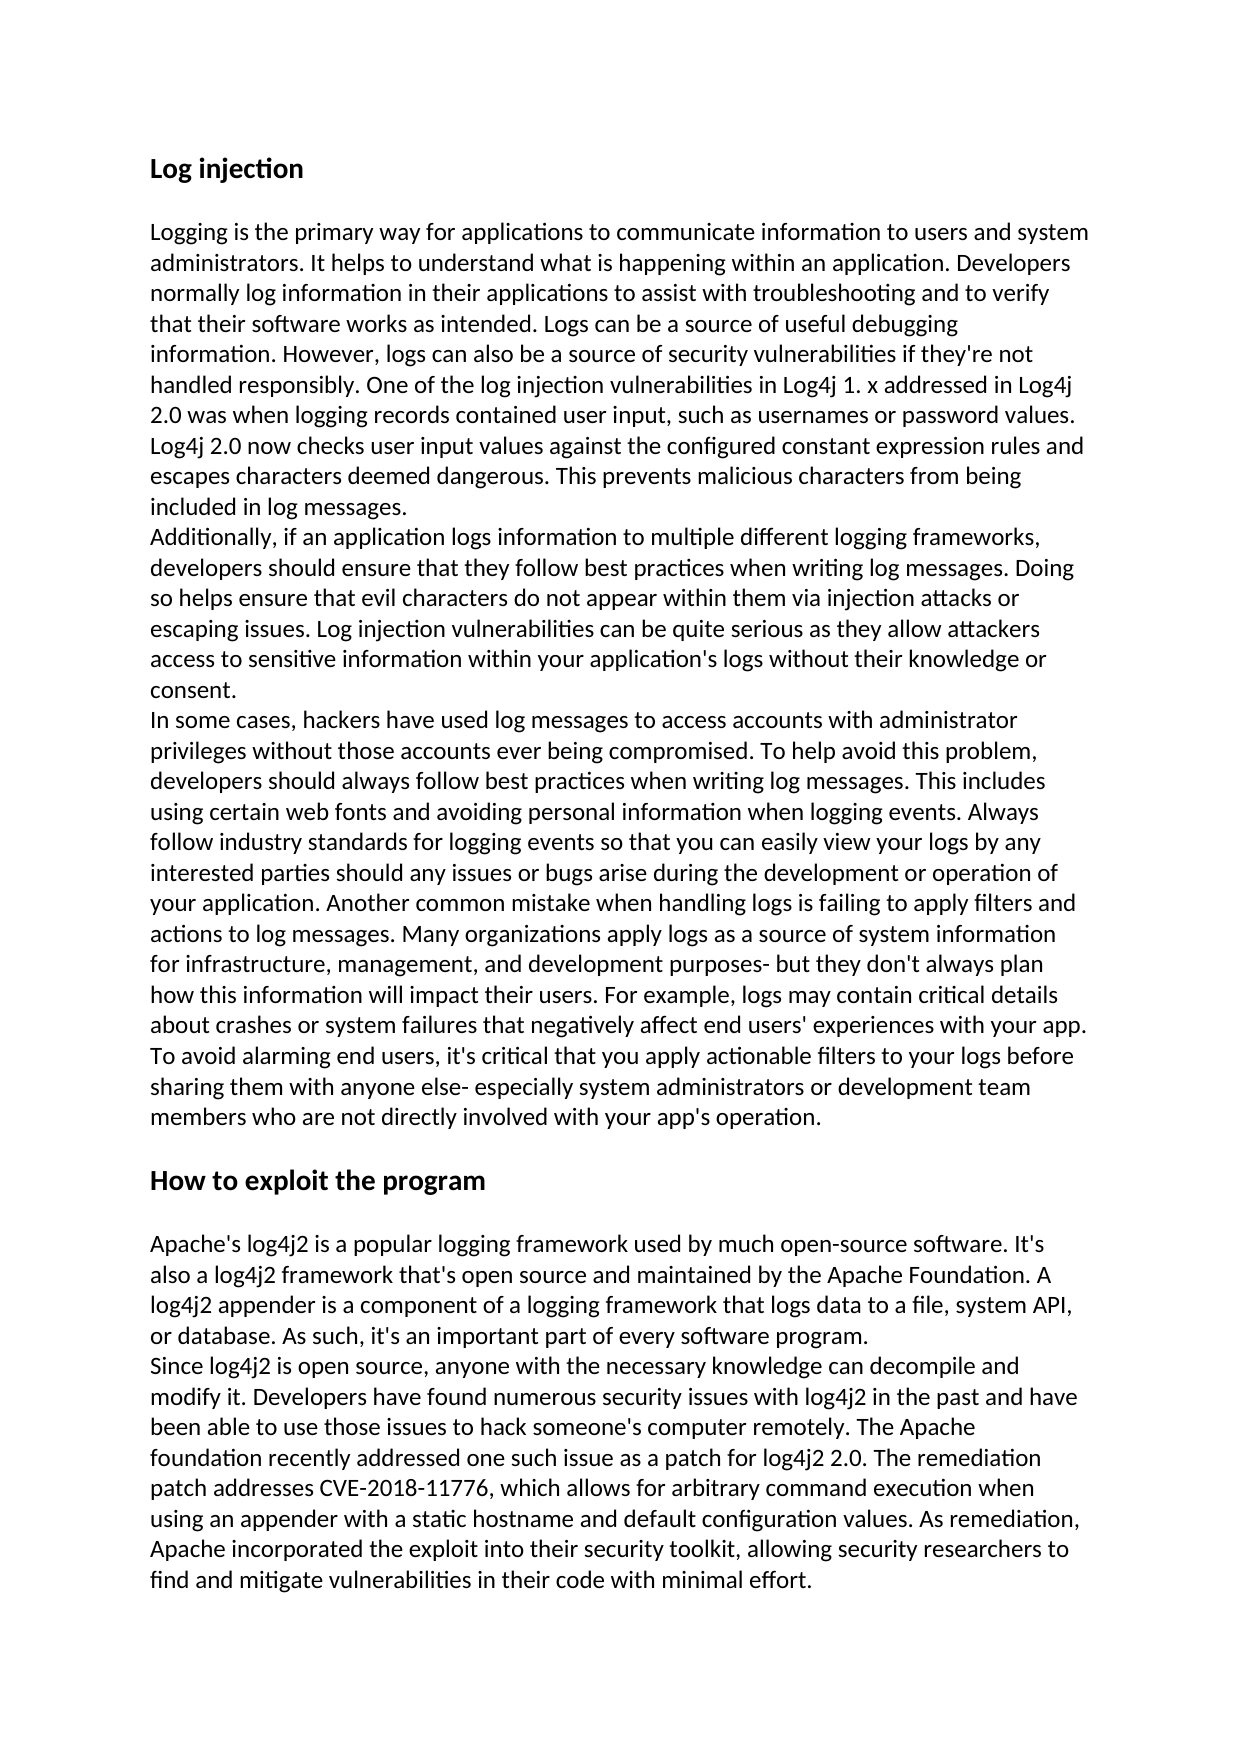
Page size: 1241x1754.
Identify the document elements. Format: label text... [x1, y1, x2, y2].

text Apache's log4j2 is a popular logging framework used by much open-source software. It's also a log4j2 framework that's open source and maintained by the Apache Foundation. A log4j2 appender is a component of a logging framework that logs data to a file, system API, or database. As such, it's an important part of every software program. [150, 1228, 1090, 1351]
text How to exploit the program [150, 1162, 1090, 1198]
text Logging is the primary way for applications to communicate information to users and system administrators. It helps to understand what is happening within an application. Developers normally log information in their applications to assist with troubleshooting and to verify that their software works as intended. Logs can be a source of useful debugging information. However, logs can also be a source of security vulnerabilities if they're not handled responsibly. One of the log injection vulnerabilities in Log4j 1. x addressed in Log4j 2.0 was when logging records contained user input, such as usernames or password values. Log4j 2.0 now checks user input values against the configured constant expression rules and escapes characters deemed dangerous. This prevents malicious characters from being included in log messages. [150, 216, 1090, 521]
text In some cases, hackers have used log messages to access accounts with administrator privileges without those accounts ever being compromised. To help avoid this problem, developers should always follow best practices when writing log messages. This includes using certain web fonts and avoiding personal information when logging events. Always follow industry standards for logging events so that you can easily view your logs by any interested parties should any issues or bugs arise during the development or operation of your application. Another common mistake when handling logs is failing to apply filters and actions to log messages. Many organizations apply logs as a source of system information for infrastructure, management, and development purposes- but they don't always plan how this information will impact their users. For example, logs may contain critical details about crashes or system failures that negatively affect end users' experiences with your app. To avoid alarming end users, it's critical that you apply actionable filters to your logs before sharing them with anyone else- especially system administrators or development team members who are not directly involved with your app's operation. [150, 704, 1090, 1132]
text Log injection [150, 150, 1090, 186]
text Additionally, if an application logs information to multiple different logging frameworks, developers should ensure that they follow best practices when writing log messages. Doing so helps ensure that evil characters do not appear within them via injection attacks or escaping issues. Log injection vulnerabilities can be quite serious as they allow attackers access to sensitive information within your application's logs without their knowledge or consent. [150, 521, 1090, 704]
text Since log4j2 is open source, anyone with the necessary knowledge can decompile and modify it. Developers have found numerous security issues with log4j2 in the past and have been able to use those issues to hack someone's computer remotely. The Apache foundation recently addressed one such issue as a patch for log4j2 2.0. The remediation patch addresses CVE-2018-11776, which allows for arbitrary command execution when using an appender with a static hostname and default configuration values. As remediation, Apache incorporated the exploit into their security toolkit, allowing security researchers to find and mitigate vulnerabilities in their code with minimal effort. [150, 1351, 1090, 1595]
